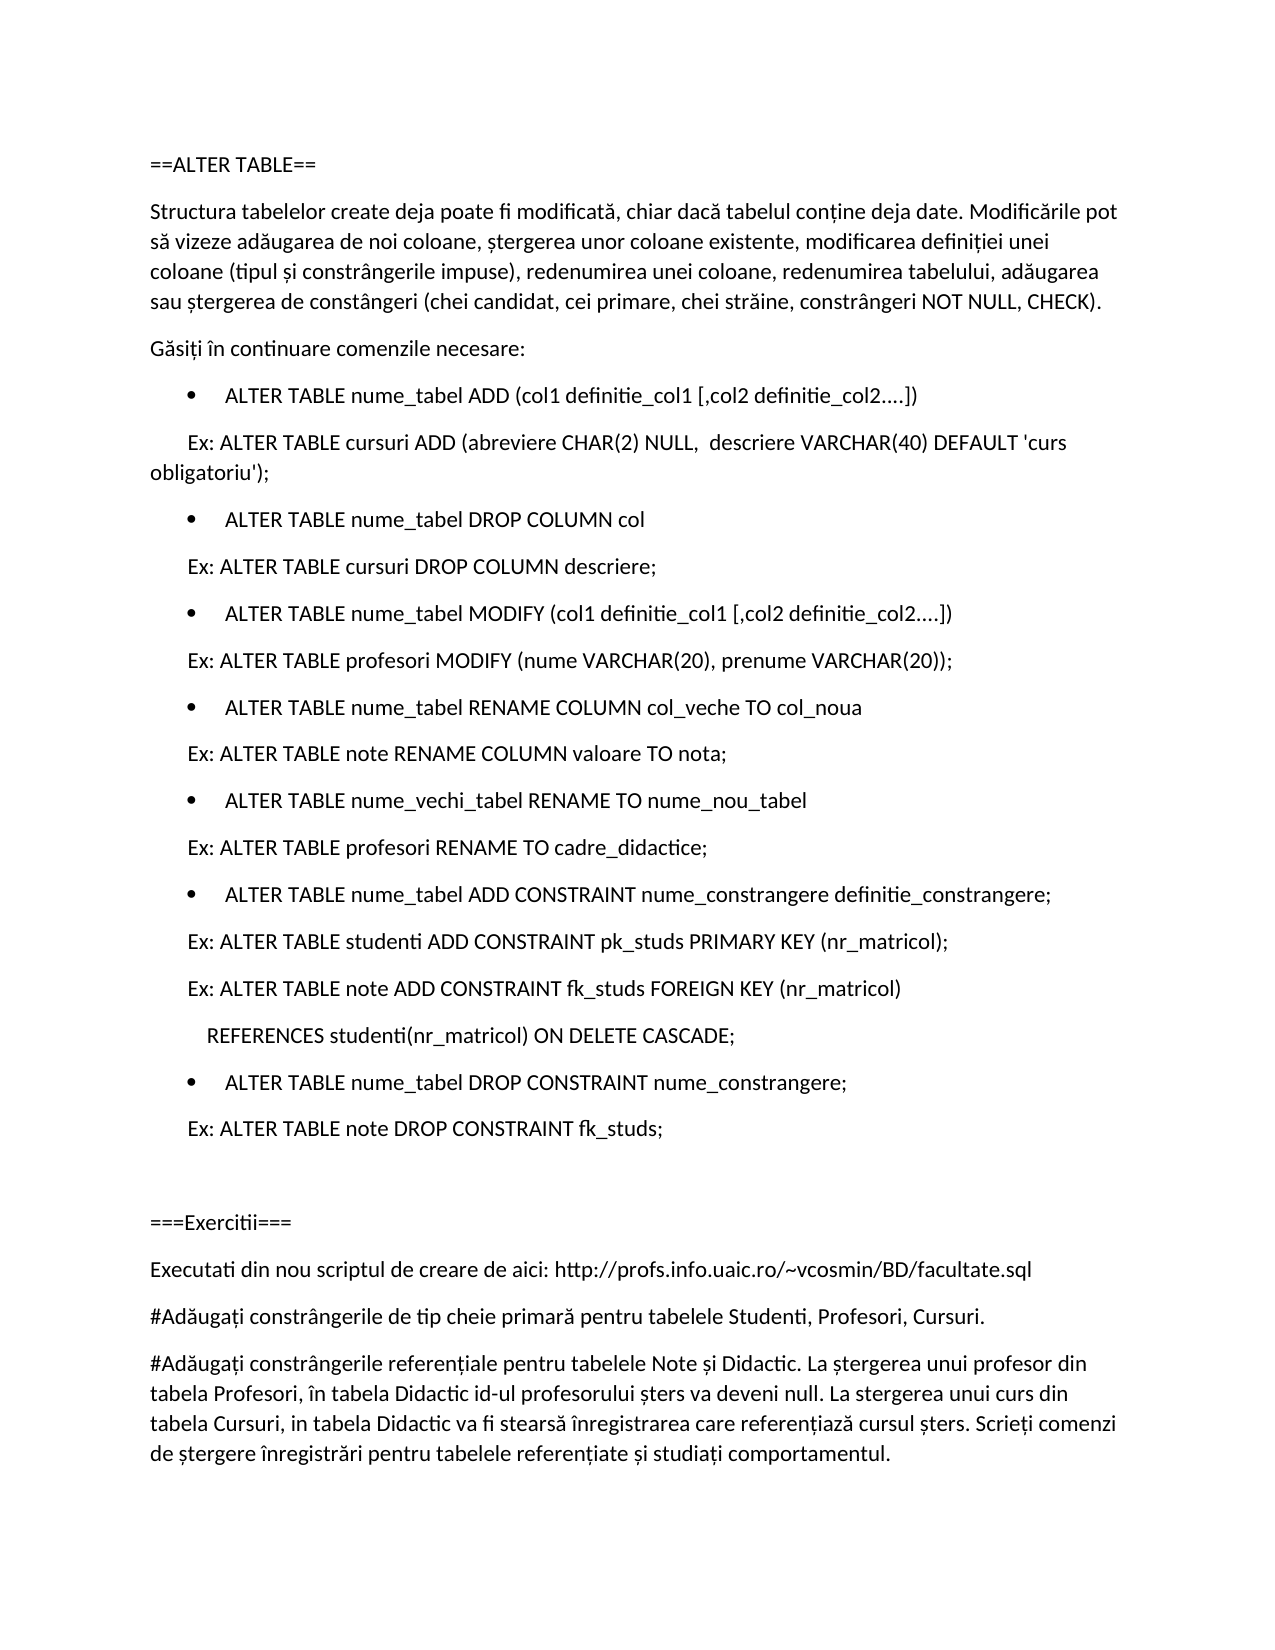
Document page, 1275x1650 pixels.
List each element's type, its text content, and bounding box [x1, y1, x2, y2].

list ALTER TABLE nume_tabel RENAME COLUMN col_veche TO col_noua [187, 693, 1125, 721]
list ALTER TABLE nume_tabel DROP CONSTRAINT nume_constrangere; [187, 1068, 1125, 1096]
text Ex: ALTER TABLE profesori MODIFY (nume VARCHAR(20), prenume VARCHAR(20)); [150, 646, 1125, 674]
list ALTER TABLE nume_tabel DROP COLUMN col [187, 505, 1125, 533]
text Ex: ALTER TABLE note RENAME COLUMN valoare TO nota; [150, 739, 1125, 768]
text #Adăugați constrângerile de tip cheie primară pentru tabelele Studenti, Profesori, Cursuri. [150, 1302, 1125, 1330]
text Ex: ALTER TABLE cursuri DROP COLUMN descriere; [150, 552, 1125, 580]
text ==ALTER TABLE== [150, 150, 1125, 178]
text REFERENCES studenti(nr_matricol) ON DELETE CASCADE; [150, 1021, 1125, 1049]
text Ex: ALTER TABLE studenti ADD CONSTRAINT pk_studs PRIMARY KEY (nr_matricol); [150, 927, 1125, 955]
list ALTER TABLE nume_tabel ADD CONSTRAINT nume_constrangere definitie_constrangere; [187, 880, 1125, 908]
text Executati din nou scriptul de creare de aici: http://profs.info.uaic.ro/~vcosmin/BD/facultate.sql [150, 1255, 1125, 1283]
text Ex: ALTER TABLE note ADD CONSTRAINT fk_studs FOREIGN KEY (nr_matricol) [150, 974, 1125, 1002]
list ALTER TABLE nume_vechi_tabel RENAME TO nume_nou_tabel [187, 786, 1125, 814]
text Găsiți în continuare comenzile necesare: [150, 334, 1125, 362]
list ALTER TABLE nume_tabel MODIFY (col1 definitie_col1 [,col2 definitie_col2....]) [187, 599, 1125, 627]
text Ex: ALTER TABLE profesori RENAME TO cadre_didactice; [150, 833, 1125, 861]
text Structura tabelelor create deja poate fi modificată, chiar dacă tabelul conține deja date. Modificările pot să vizeze adăugarea de noi coloane, ștergerea unor coloane existente, modificarea definiției unei coloane (tipul și constrângerile impuse), redenumirea unei coloane, redenumirea tabelului, adăugarea sau ștergerea de constângeri (chei candidat, cei primare, chei străine, constrângeri NOT NULL, CHECK). [150, 197, 1125, 316]
text #Adăugați constrângerile referențiale pentru tabelele Note și Didactic. La ștergerea unui profesor din tabela Profesori, în tabela Didactic id-ul profesorului șters va deveni null. La stergerea unui curs din tabela Cursuri, in tabela Didactic va fi stearsă înregistrarea care referențiază cursul șters. Scrieți comenzi de ștergere înregistrări pentru tabelele referențiate și studiați comportamentul. [150, 1349, 1125, 1468]
text ===Exercitii=== [150, 1208, 1125, 1236]
text Ex: ALTER TABLE note DROP CONSTRAINT fk_studs; [150, 1114, 1125, 1143]
list ALTER TABLE nume_tabel ADD (col1 definitie_col1 [,col2 definitie_col2....]) [187, 381, 1125, 409]
text Ex: ALTER TABLE cursuri ADD (abreviere CHAR(2) NULL, descriere VARCHAR(40) DEFAULT 'curs obligatoriu'); [150, 428, 1125, 486]
